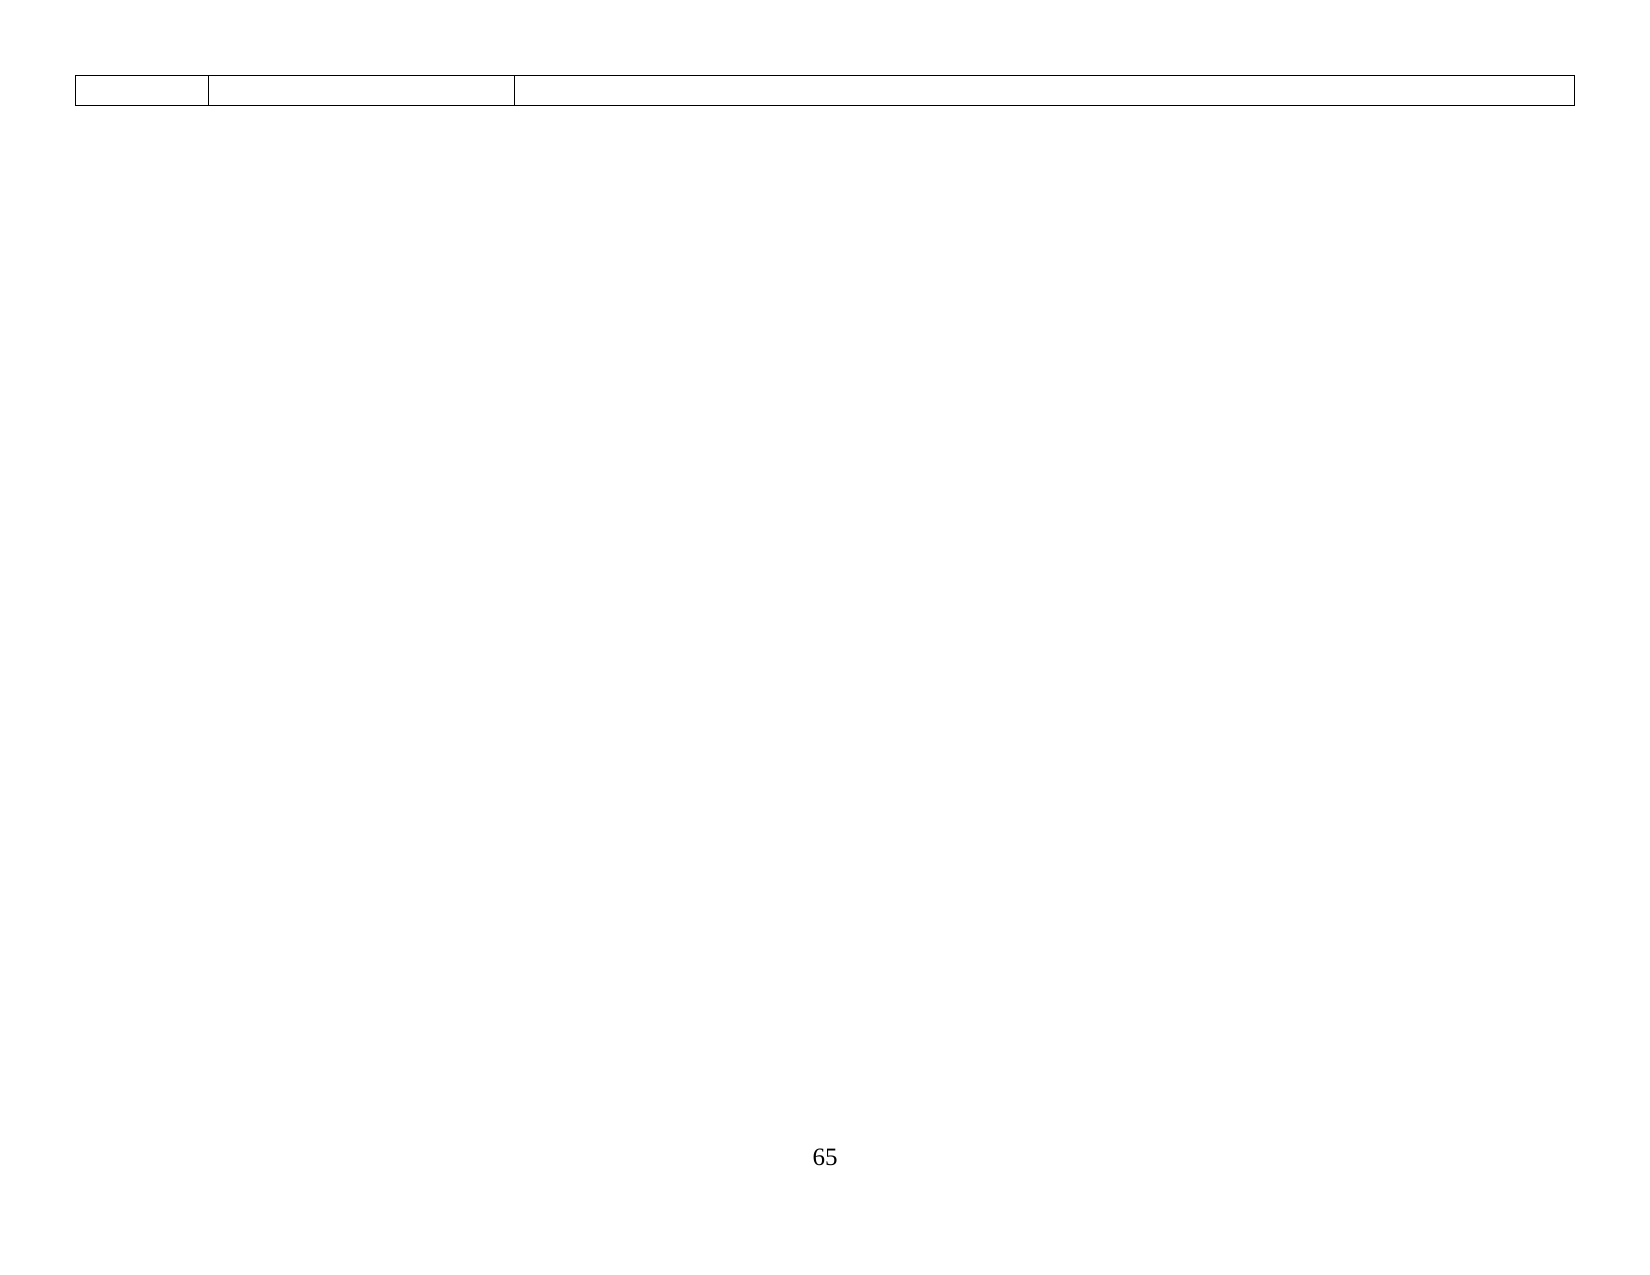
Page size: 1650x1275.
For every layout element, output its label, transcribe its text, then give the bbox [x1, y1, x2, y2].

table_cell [209, 76, 514, 105]
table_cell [515, 76, 1574, 105]
table_cell 4 [76, 76, 208, 105]
